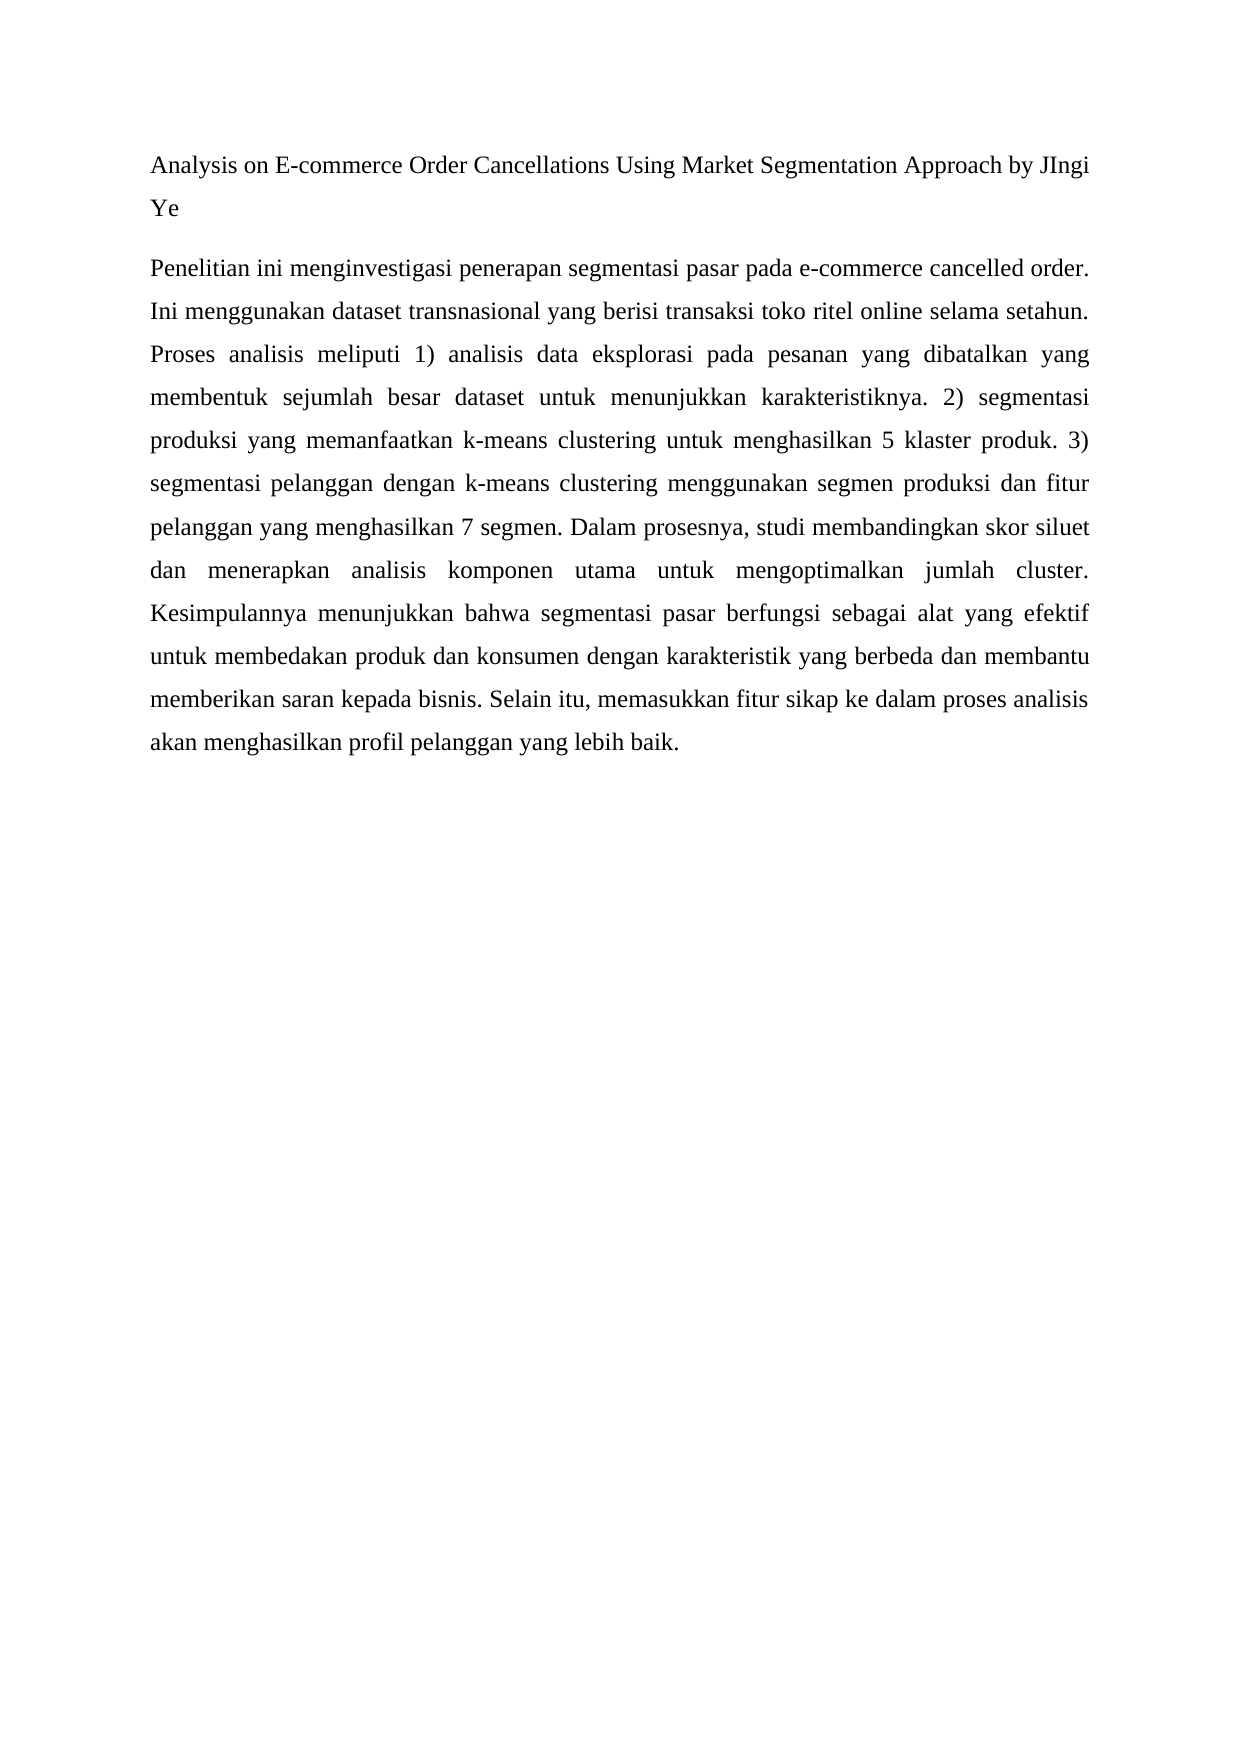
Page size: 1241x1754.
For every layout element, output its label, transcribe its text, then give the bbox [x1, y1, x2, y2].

text Analysis on E-commerce Order Cancellations Using Market Segmentation Approach by JIngi Ye [150, 150, 1090, 222]
text Penelitian ini menginvestigasi penerapan segmentasi pasar pada e-commerce cancelled order. Ini menggunakan dataset transnasional yang berisi transaksi toko ritel online selama setahun. Proses analisis meliputi 1) analisis data eksplorasi pada pesanan yang dibatalkan yang membentuk sejumlah besar dataset untuk menunjukkan karakteristiknya. 2) segmentasi produksi yang memanfaatkan k-means clustering untuk menghasilkan 5 klaster produk. 3) segmentasi pelanggan dengan k-means clustering menggunakan segmen produksi dan fitur pelanggan yang menghasilkan 7 segmen. Dalam prosesnya, studi membandingkan skor siluet dan menerapkan analisis komponen utama untuk mengoptimalkan jumlah cluster. Kesimpulannya menunjukkan bahwa segmentasi pasar berfungsi sebagai alat yang efektif untuk membedakan produk dan konsumen dengan karakteristik yang berbeda dan membantu memberikan saran kepada bisnis. Selain itu, memasukkan fitur sikap ke dalam proses analisis akan menghasilkan profil pelanggan yang lebih baik. [150, 253, 1090, 756]
